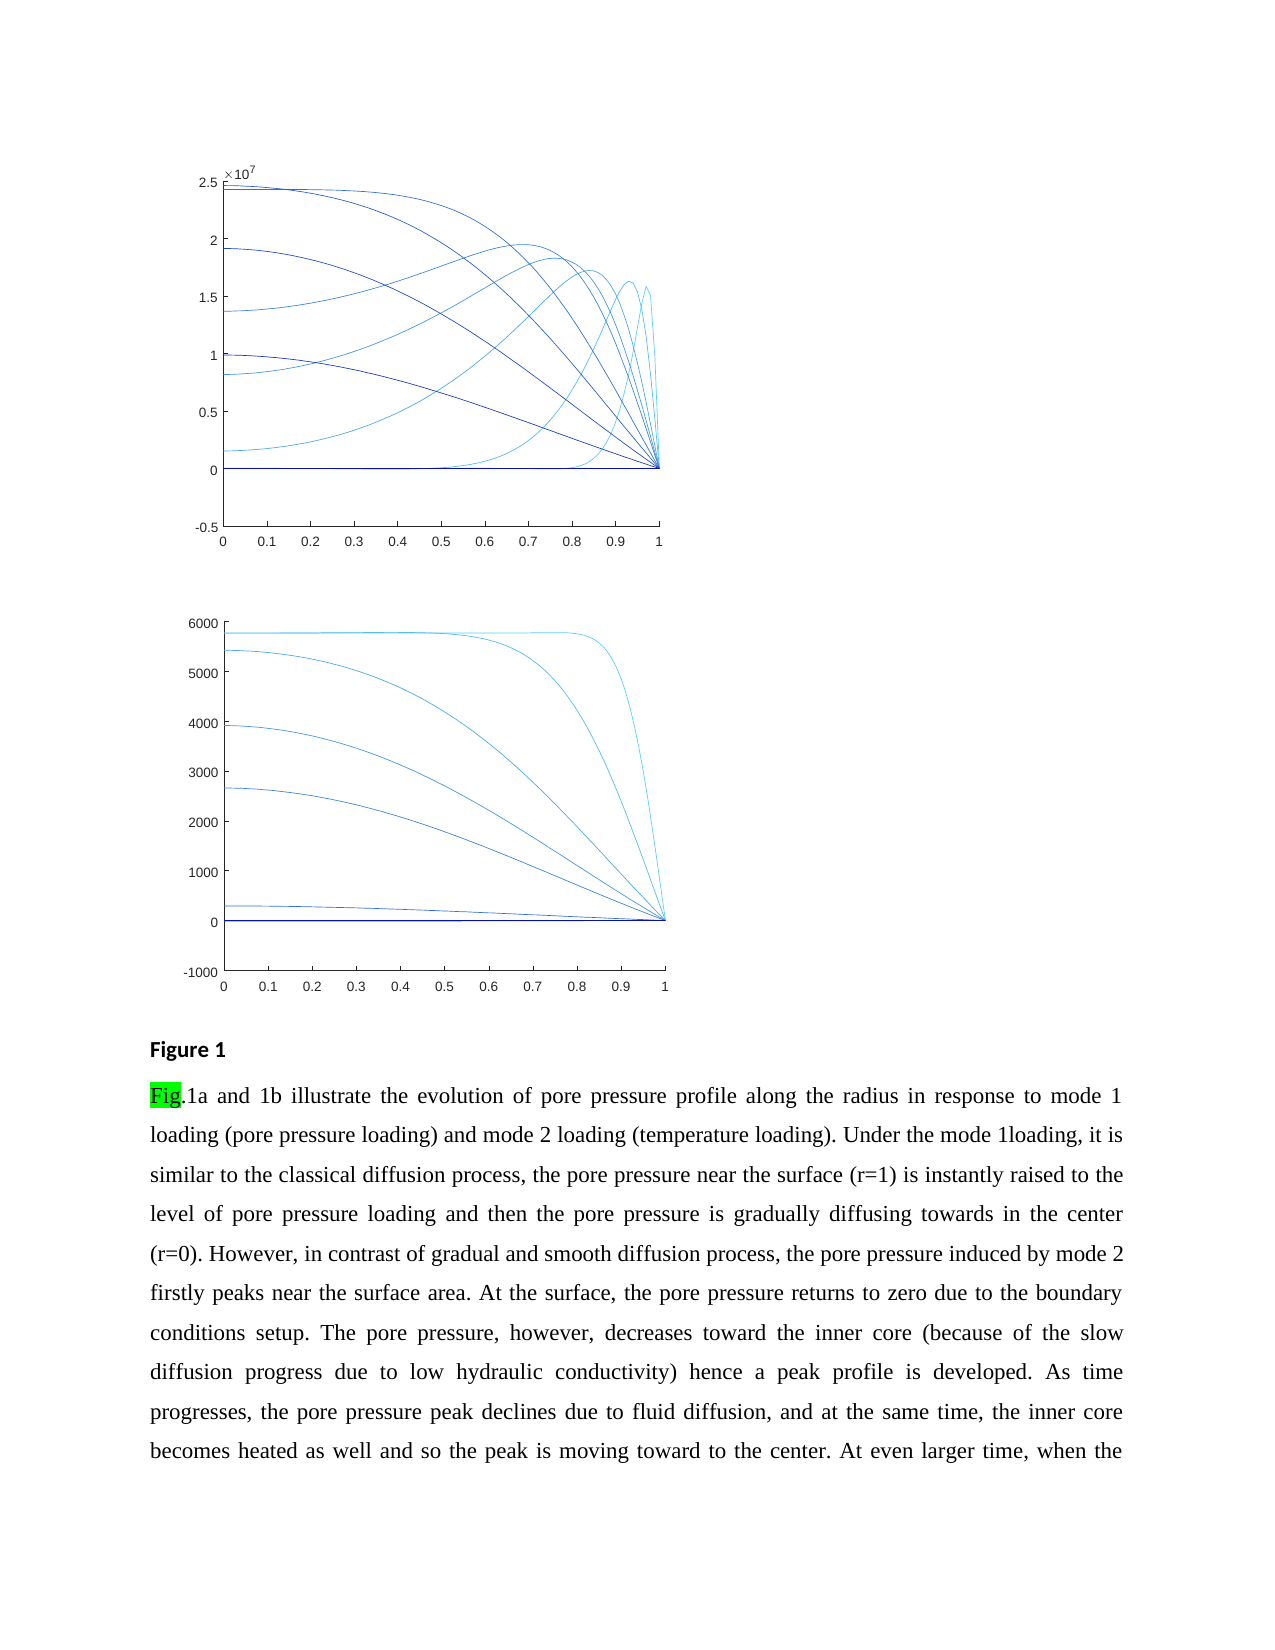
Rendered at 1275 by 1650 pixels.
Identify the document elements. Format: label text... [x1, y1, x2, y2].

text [150, 1082, 1125, 1463]
text Figure 1 [150, 1035, 1125, 1063]
